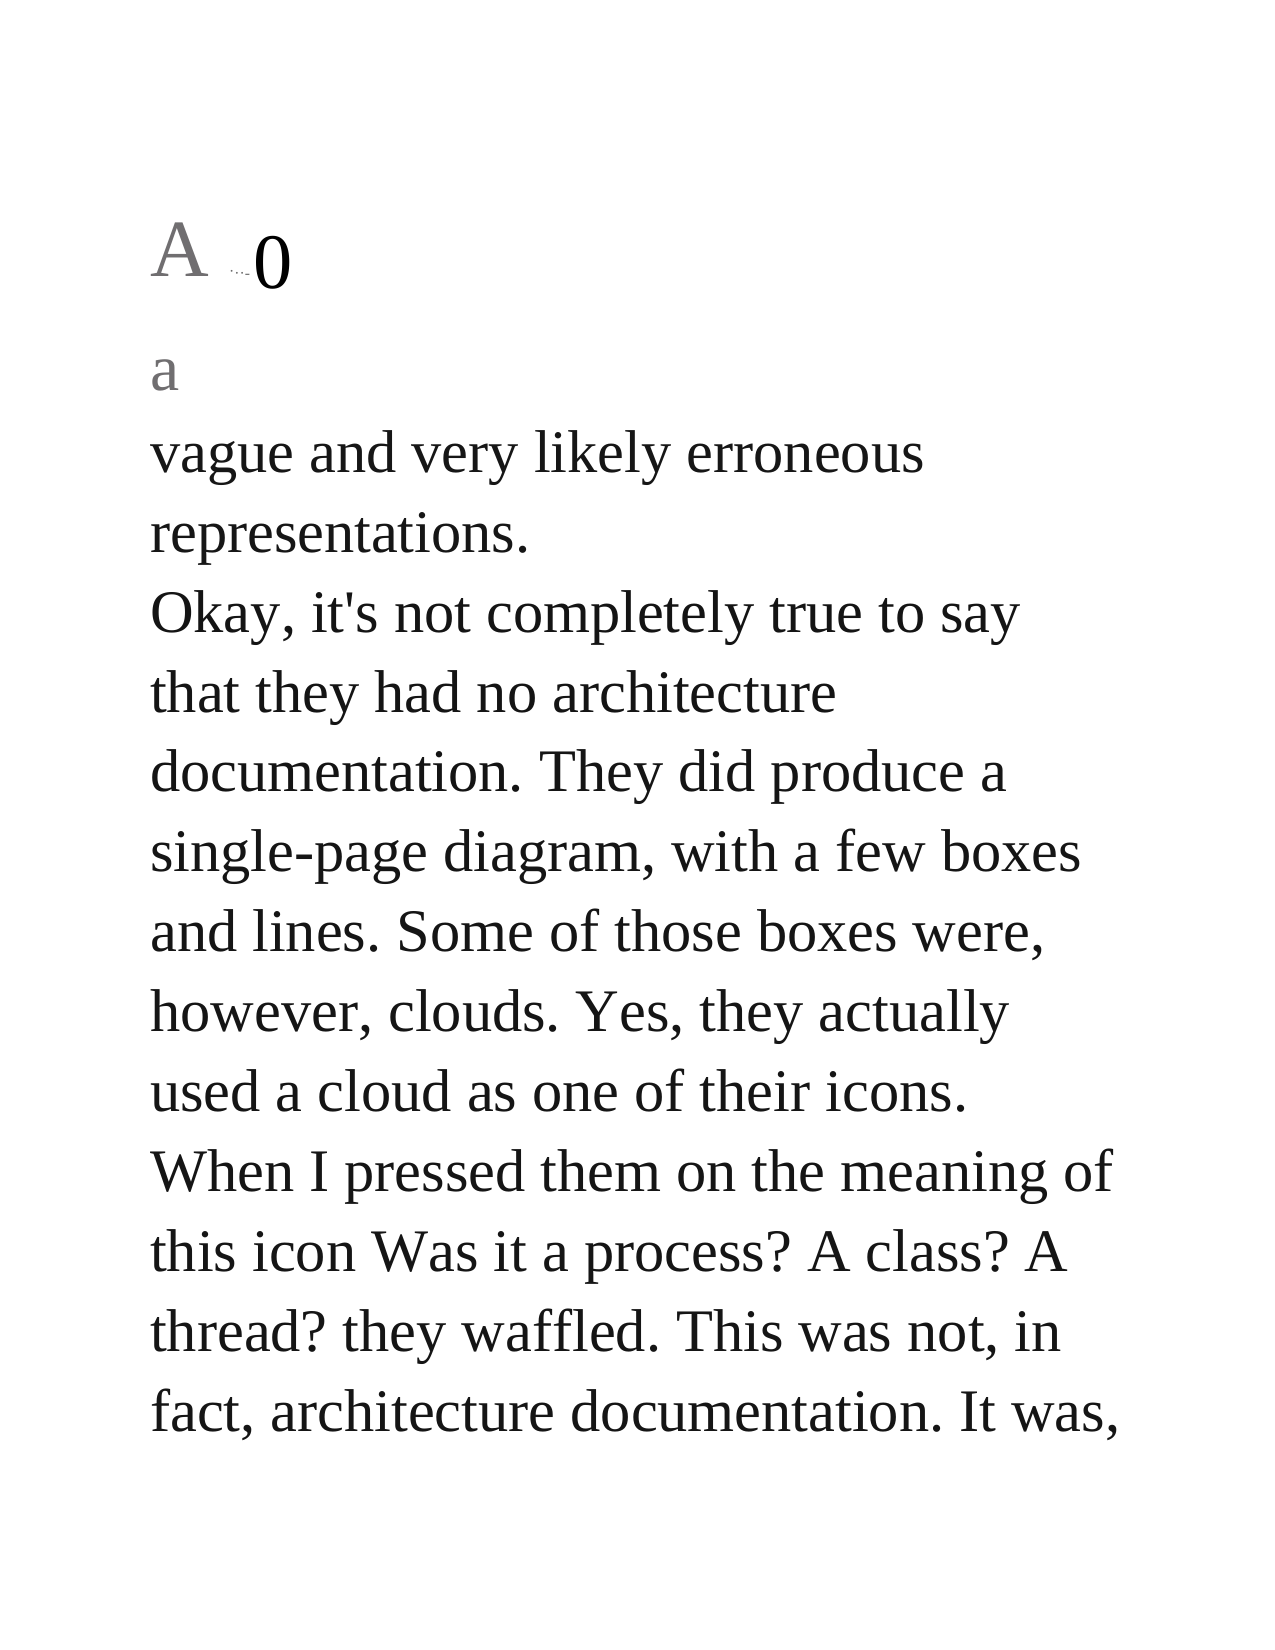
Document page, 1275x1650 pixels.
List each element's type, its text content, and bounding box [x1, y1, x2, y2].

text A ·­·­·- 0 [150, 150, 1125, 306]
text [150, 576, 1125, 1444]
text vague and very likely erroneous representations. [150, 416, 1125, 565]
text a [150, 329, 1125, 404]
